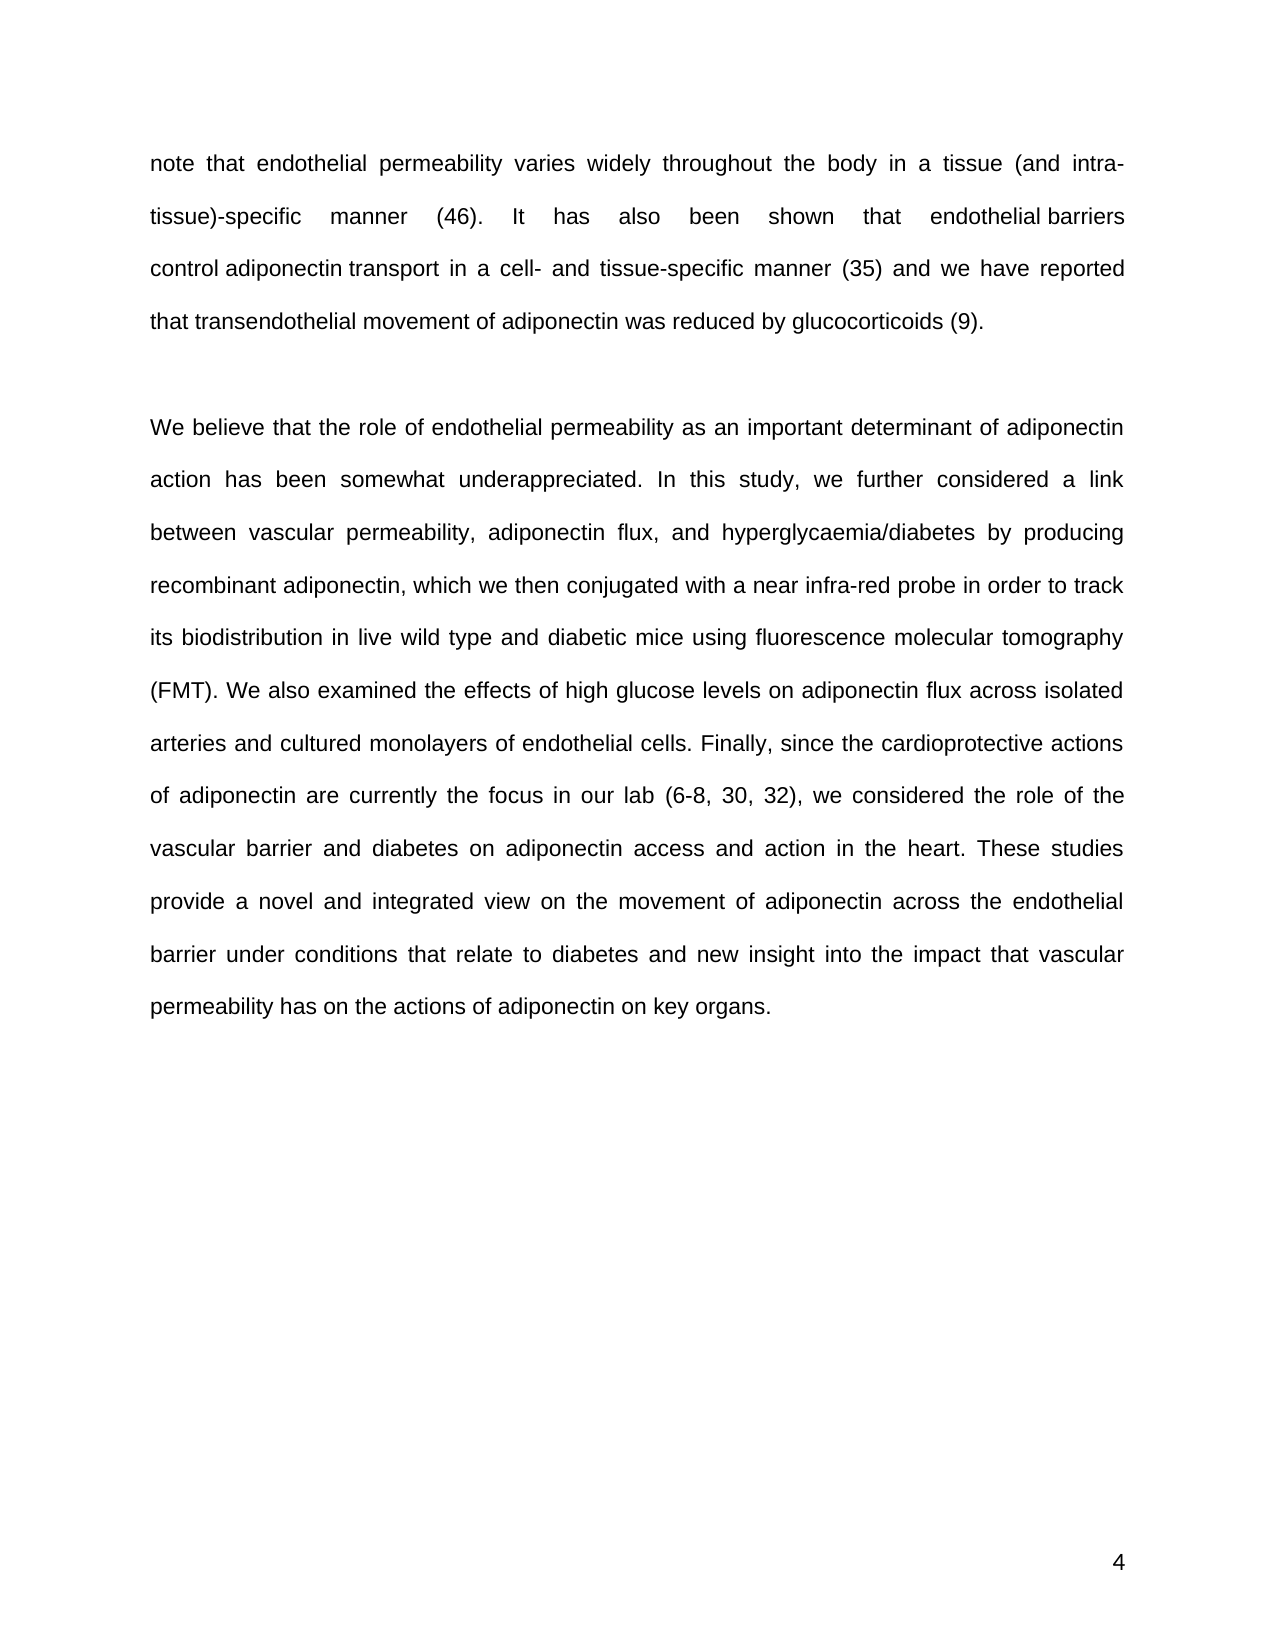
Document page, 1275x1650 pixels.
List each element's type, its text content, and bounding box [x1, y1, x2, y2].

text We believe that the role of endothelial permeability as an important determinant of adiponectin action has been somewhat underappreciated. In this study, we further considered a link between vascular permeability, adiponectin flux, and hyperglycaemia/diabetes by producing recombinant adiponectin, which we then conjugated with a near infra-red probe in order to track its biodistribution in live wild type and diabetic mice using fluorescence molecular tomography (FMT). We also examined the effects of high glucose levels on adiponectin flux across isolated arteries and cultured monolayers of endothelial cells. Finally, since the cardioprotective actions of adiponectin are currently the focus in our lab (6-8, 30, 32), we considered the role of the vascular barrier and diabetes on adiponectin access and action in the heart. These studies provide a novel and integrated view on the movement of adiponectin across the endothelial barrier under conditions that relate to diabetes and new insight into the impact that vascular permeability has on the actions of adiponectin on key organs. [150, 413, 1125, 1020]
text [150, 150, 1125, 334]
